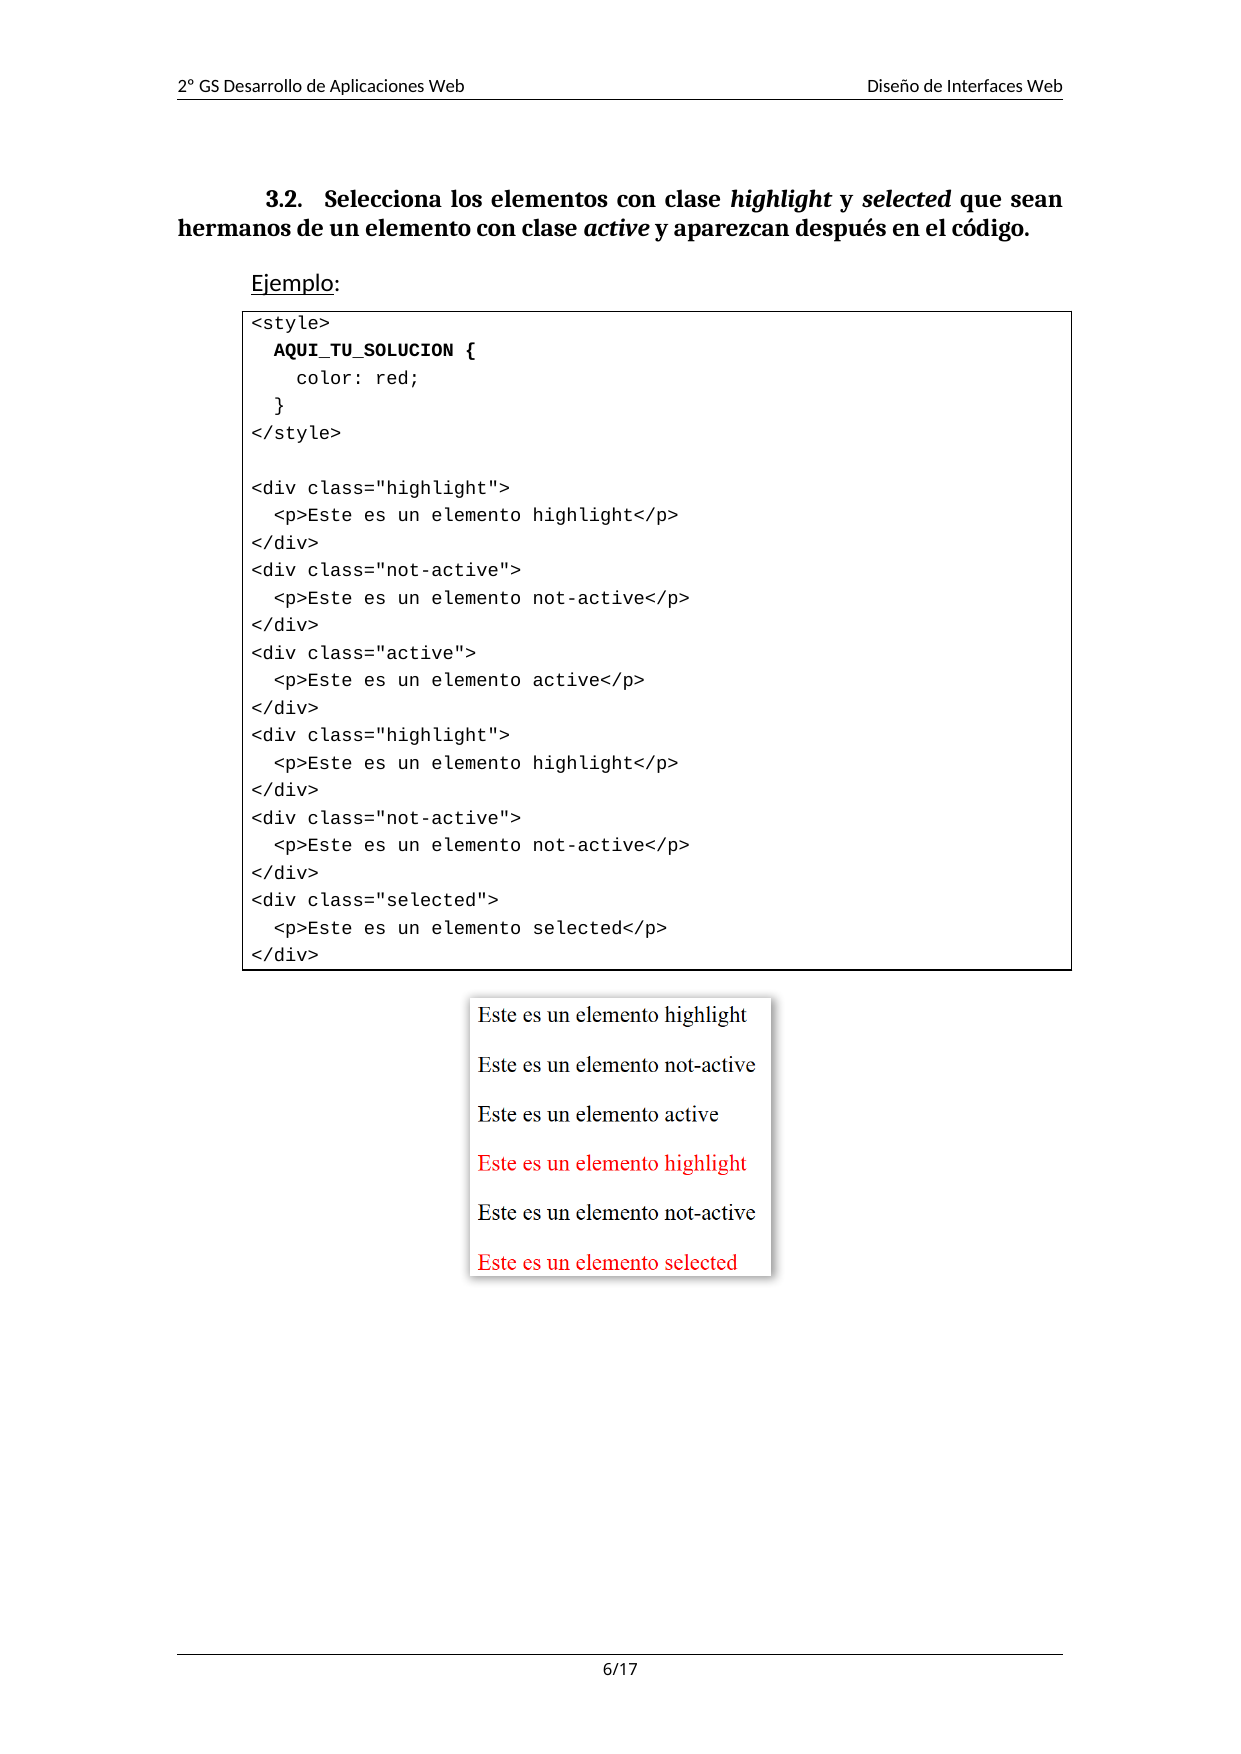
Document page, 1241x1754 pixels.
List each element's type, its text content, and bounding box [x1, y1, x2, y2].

text </div> [243, 943, 1071, 969]
text <p>Este es un elemento highlight</p> [243, 503, 1071, 527]
text </style> [243, 421, 1071, 445]
picture [470, 998, 771, 1276]
text </div> [243, 531, 1071, 555]
text <div class="active"> [243, 641, 1071, 665]
text <div class="not-active"> [243, 806, 1071, 830]
text <div class="not-active"> [243, 558, 1071, 582]
text </div> [243, 861, 1071, 885]
text <div class="highlight"> [243, 476, 1071, 500]
text } [243, 393, 1071, 417]
text </div> [243, 696, 1071, 720]
text AQUI_TU_SOLUCION { [243, 338, 1071, 362]
text <p>Este es un elemento highlight</p> [243, 751, 1071, 775]
text <p>Este es un elemento active</p> [243, 668, 1071, 692]
text <p>Este es un elemento not-active</p> [243, 833, 1071, 857]
text </div> [243, 613, 1071, 637]
subtitle Selecciona los elementos con clase highlight y selected que sean hermanos de un elemento con clase active y aparezcan después en el código. [177, 185, 1063, 243]
text Ejemplo: [177, 268, 1063, 298]
text <p>Este es un elemento not-active</p> [243, 586, 1071, 610]
text <div class="selected"> [243, 888, 1071, 912]
text <div class="highlight"> [243, 723, 1071, 747]
text </div> [243, 778, 1071, 802]
text <p>Este es un elemento selected</p> [243, 916, 1071, 940]
text <style> [243, 312, 1071, 335]
text color: red; [243, 366, 1071, 390]
